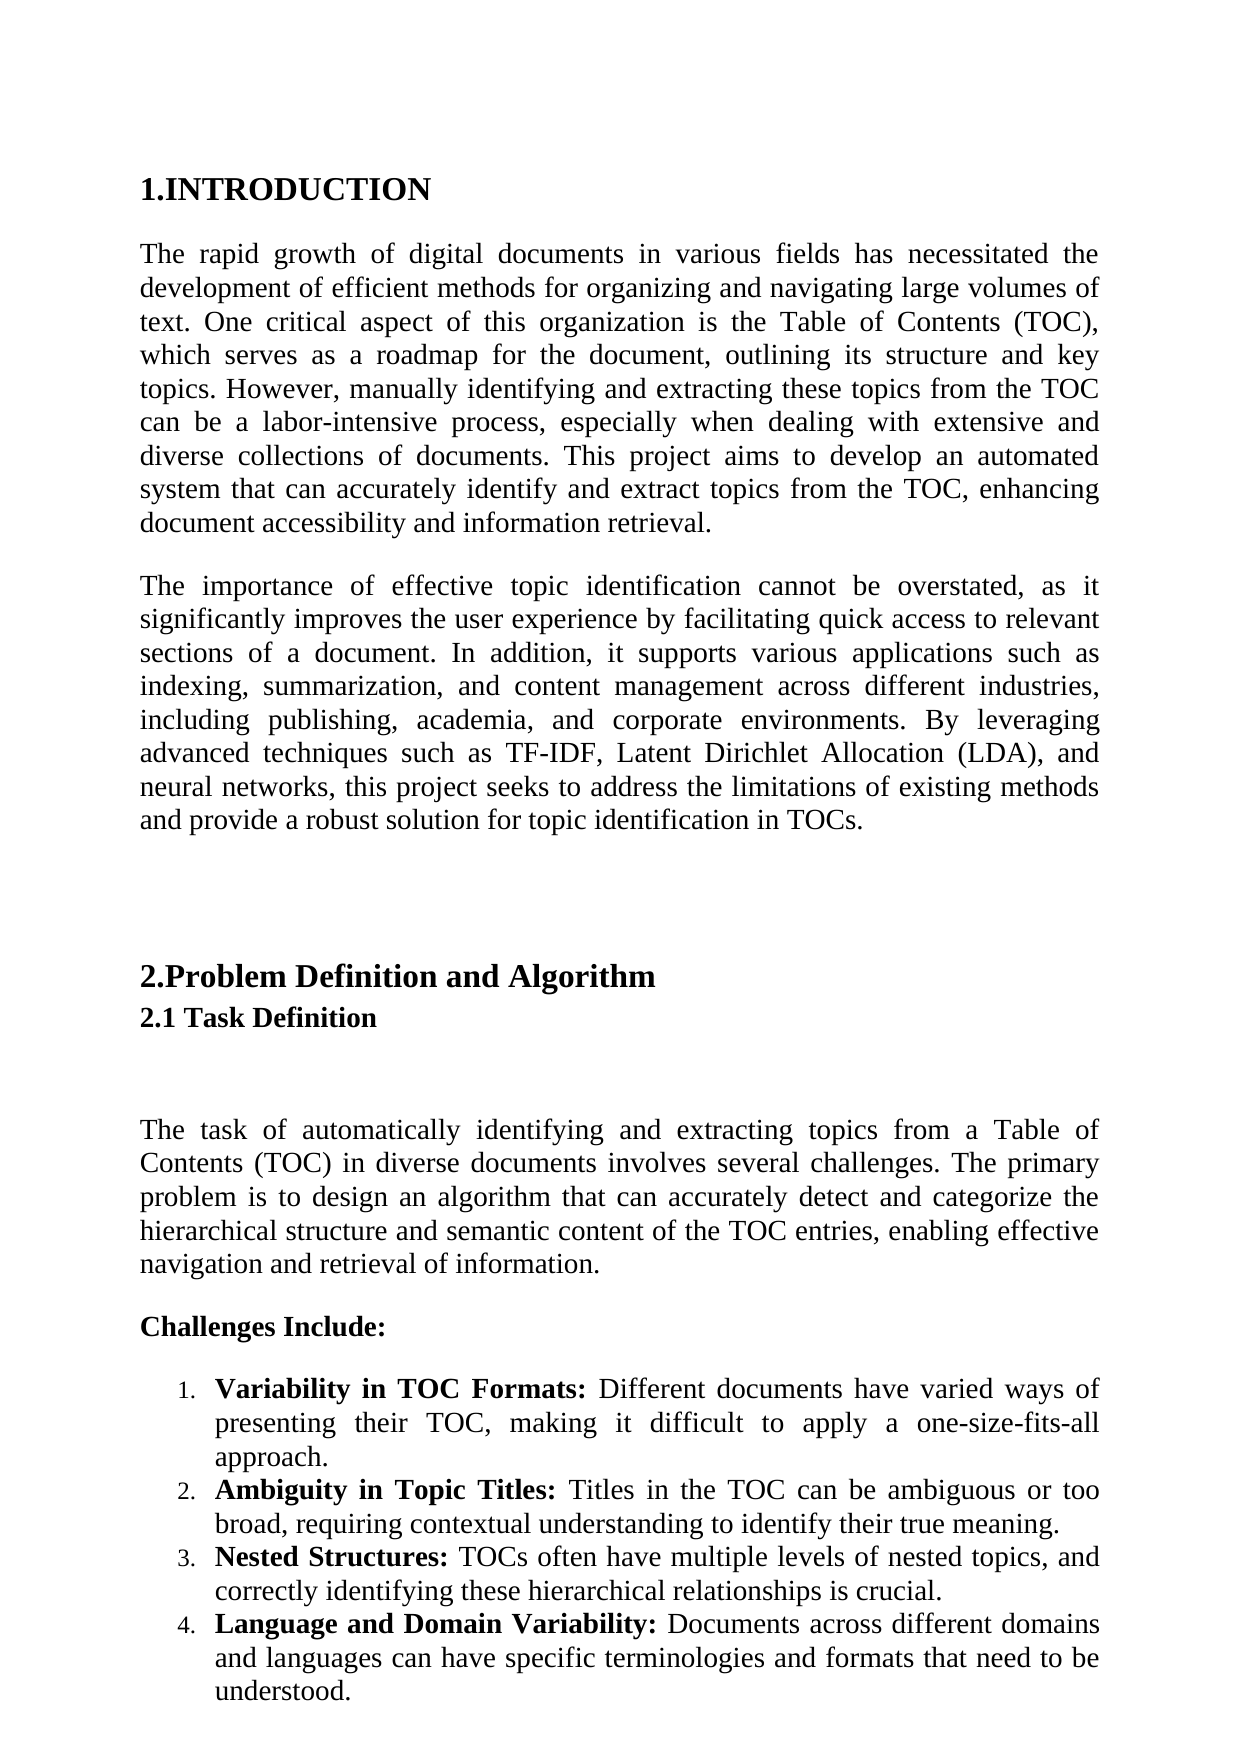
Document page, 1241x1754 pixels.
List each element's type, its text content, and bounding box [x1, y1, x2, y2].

list Ambiguity in Topic Titles: Titles in the TOC can be ambiguous or too broad, requiring contextual understanding to identify their true meaning. [177, 1472, 1101, 1539]
list Language and Domain Variability: Documents across different domains and languages can have specific terminologies and formats that need to be understood. [177, 1606, 1101, 1707]
list Variability in TOC Formats: Different documents have varied ways of presenting their TOC, making it difficult to apply a one-size-fits-all approach. [177, 1372, 1101, 1472]
text The importance of effective topic identification cannot be overstated, as it significantly improves the user experience by facilitating quick access to relevant sections of a document. In addition, it supports various applications such as indexing, summarization, and content management across different industries, including publishing, academia, and corporate environments. By leveraging advanced techniques such as TF-IDF, Latent Dirichlet Allocation (LDA), and neural networks, this project seeks to address the limitations of existing methods and provide a robust solution for topic identification in TOCs. [139, 568, 1101, 836]
list Nested Structures: TOCs often have multiple levels of nested topics, and correctly identifying these hierarchical relationships is crucial. [177, 1539, 1101, 1606]
text 2.Problem Definition and Algorithm [139, 956, 1101, 994]
text Challenges Include: [139, 1309, 1101, 1342]
text The rapid growth of digital documents in various fields has necessitated the development of efficient methods for organizing and navigating large volumes of text. One critical aspect of this organization is the Table of Contents (TOC), which serves as a roadmap for the document, outlining its structure and key topics. However, manually identifying and extracting these topics from the TOC can be a labor-intensive process, especially when dealing with extensive and diverse collections of documents. This project aims to develop an automated system that can accurately identify and extract topics from the TOC, enhancing document accessibility and information retrieval. [139, 237, 1101, 538]
text The task of automatically identifying and extracting topics from a Table of Contents (TOC) in diverse documents involves several challenges. The primary problem is to design an algorithm that can accurately detect and categorize the hierarchical structure and semantic content of the TOC entries, enabling effective navigation and retrieval of information. [139, 1112, 1101, 1280]
text 2.1 Task Definition [139, 1000, 1101, 1034]
text 1.INTRODUCTION [139, 169, 1101, 207]
